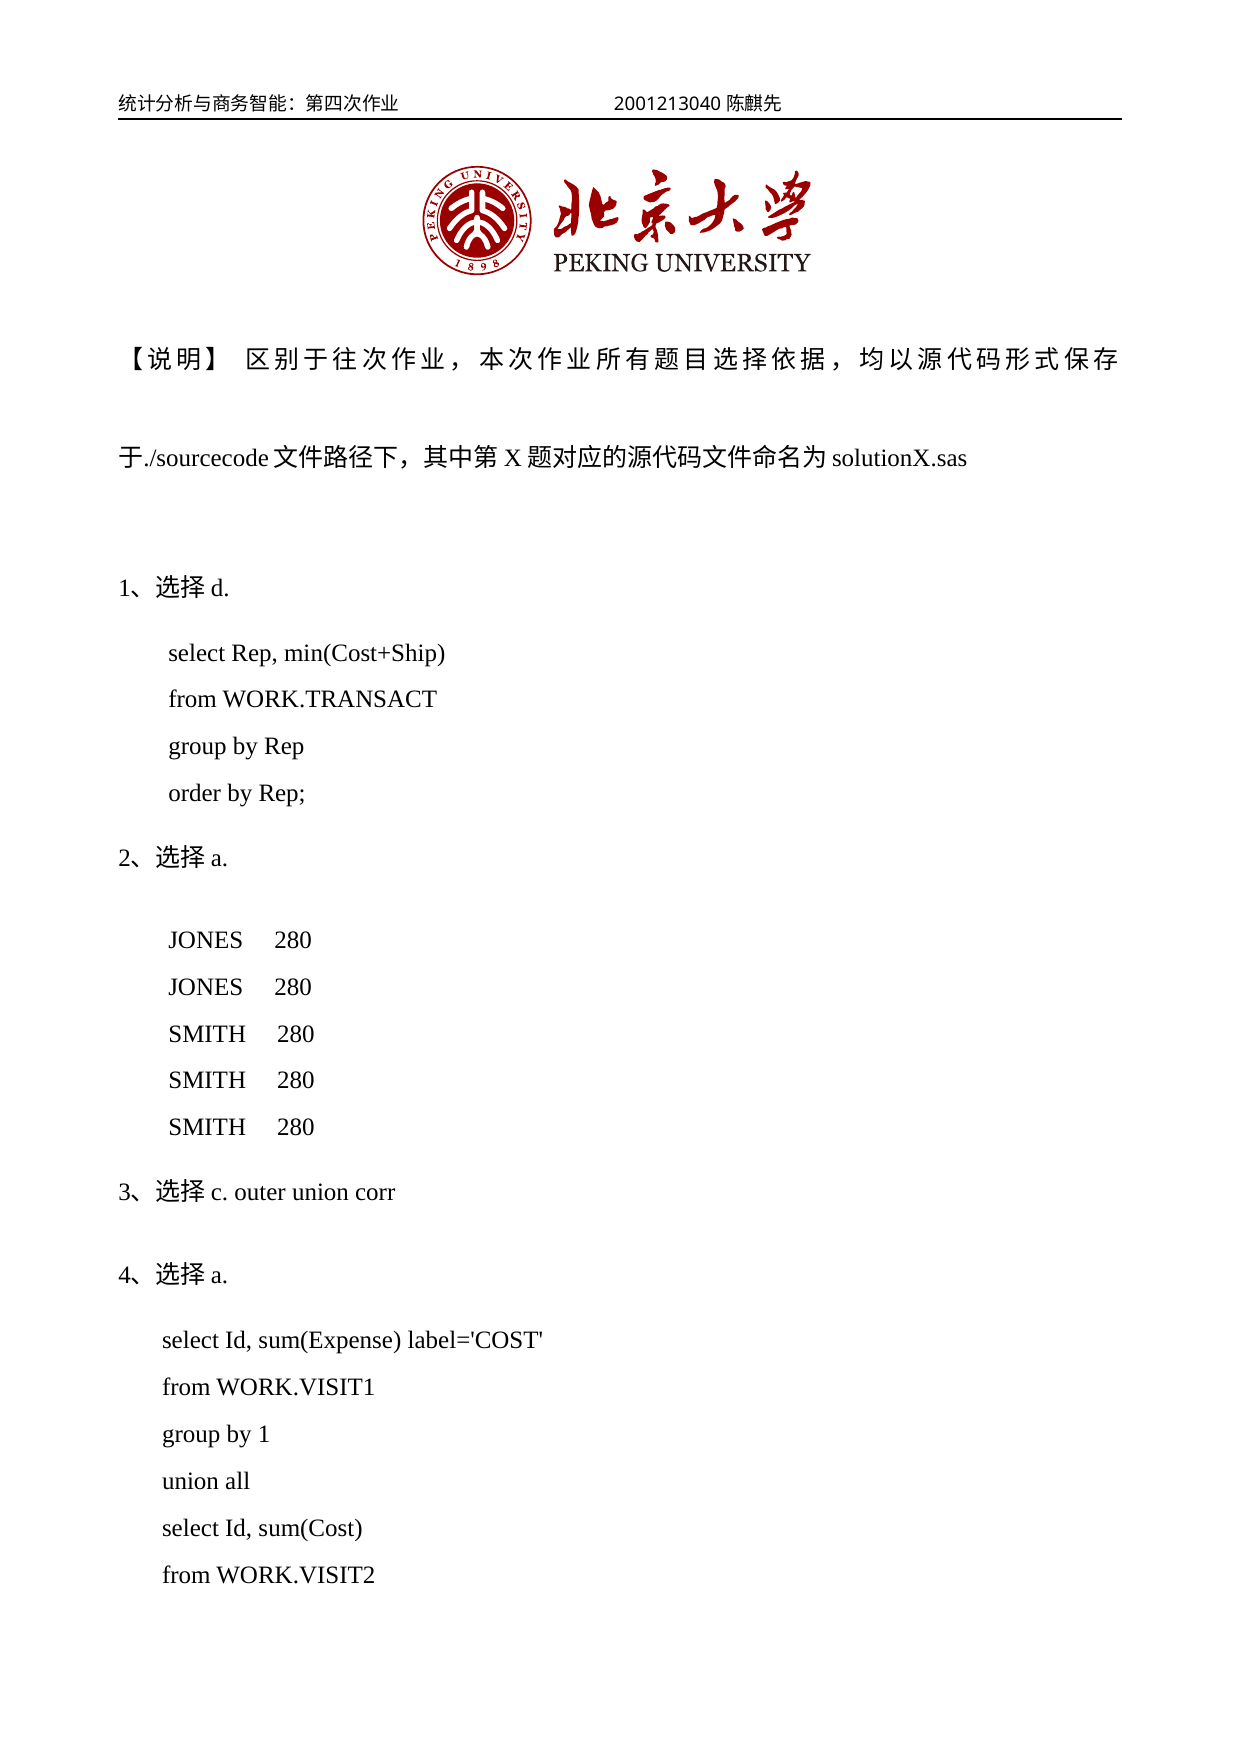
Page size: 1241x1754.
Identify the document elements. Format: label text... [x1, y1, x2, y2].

text select Id, sum(Cost) [162, 1511, 1122, 1544]
text 4、选择a. [118, 1241, 1122, 1306]
list SMITH 280 [118, 1017, 1122, 1049]
text 2、选择a. [118, 823, 1122, 888]
text from WORK.VISIT1 [162, 1371, 1122, 1403]
list select Rep, min(Cost+Ship) [118, 636, 1122, 668]
text 3、选择c. outer union corr [118, 1157, 1122, 1222]
text group by 1 [162, 1417, 1122, 1450]
text select Id, sum(Expense) label='COST' [162, 1324, 1122, 1356]
list JONES 280 [118, 970, 1122, 1002]
list SMITH 280 [118, 1064, 1122, 1096]
list group by Rep [118, 729, 1122, 762]
text 1、选择d. [118, 553, 1122, 618]
list order by Rep; [118, 776, 1122, 809]
list JONES 280 [118, 923, 1122, 956]
text from WORK.VISIT2 [162, 1558, 1122, 1591]
text 【说明】 区别于往次作业，本次作业所有题目选择依据，均以源代码形式保存于./sourcecode文件路径下，其中第X题对应的源代码文件命名为solutionX.sas [118, 325, 1122, 488]
list from WORK.TRANSACT [118, 683, 1122, 715]
text union all [162, 1464, 1122, 1497]
list SMITH 280 [118, 1111, 1122, 1143]
